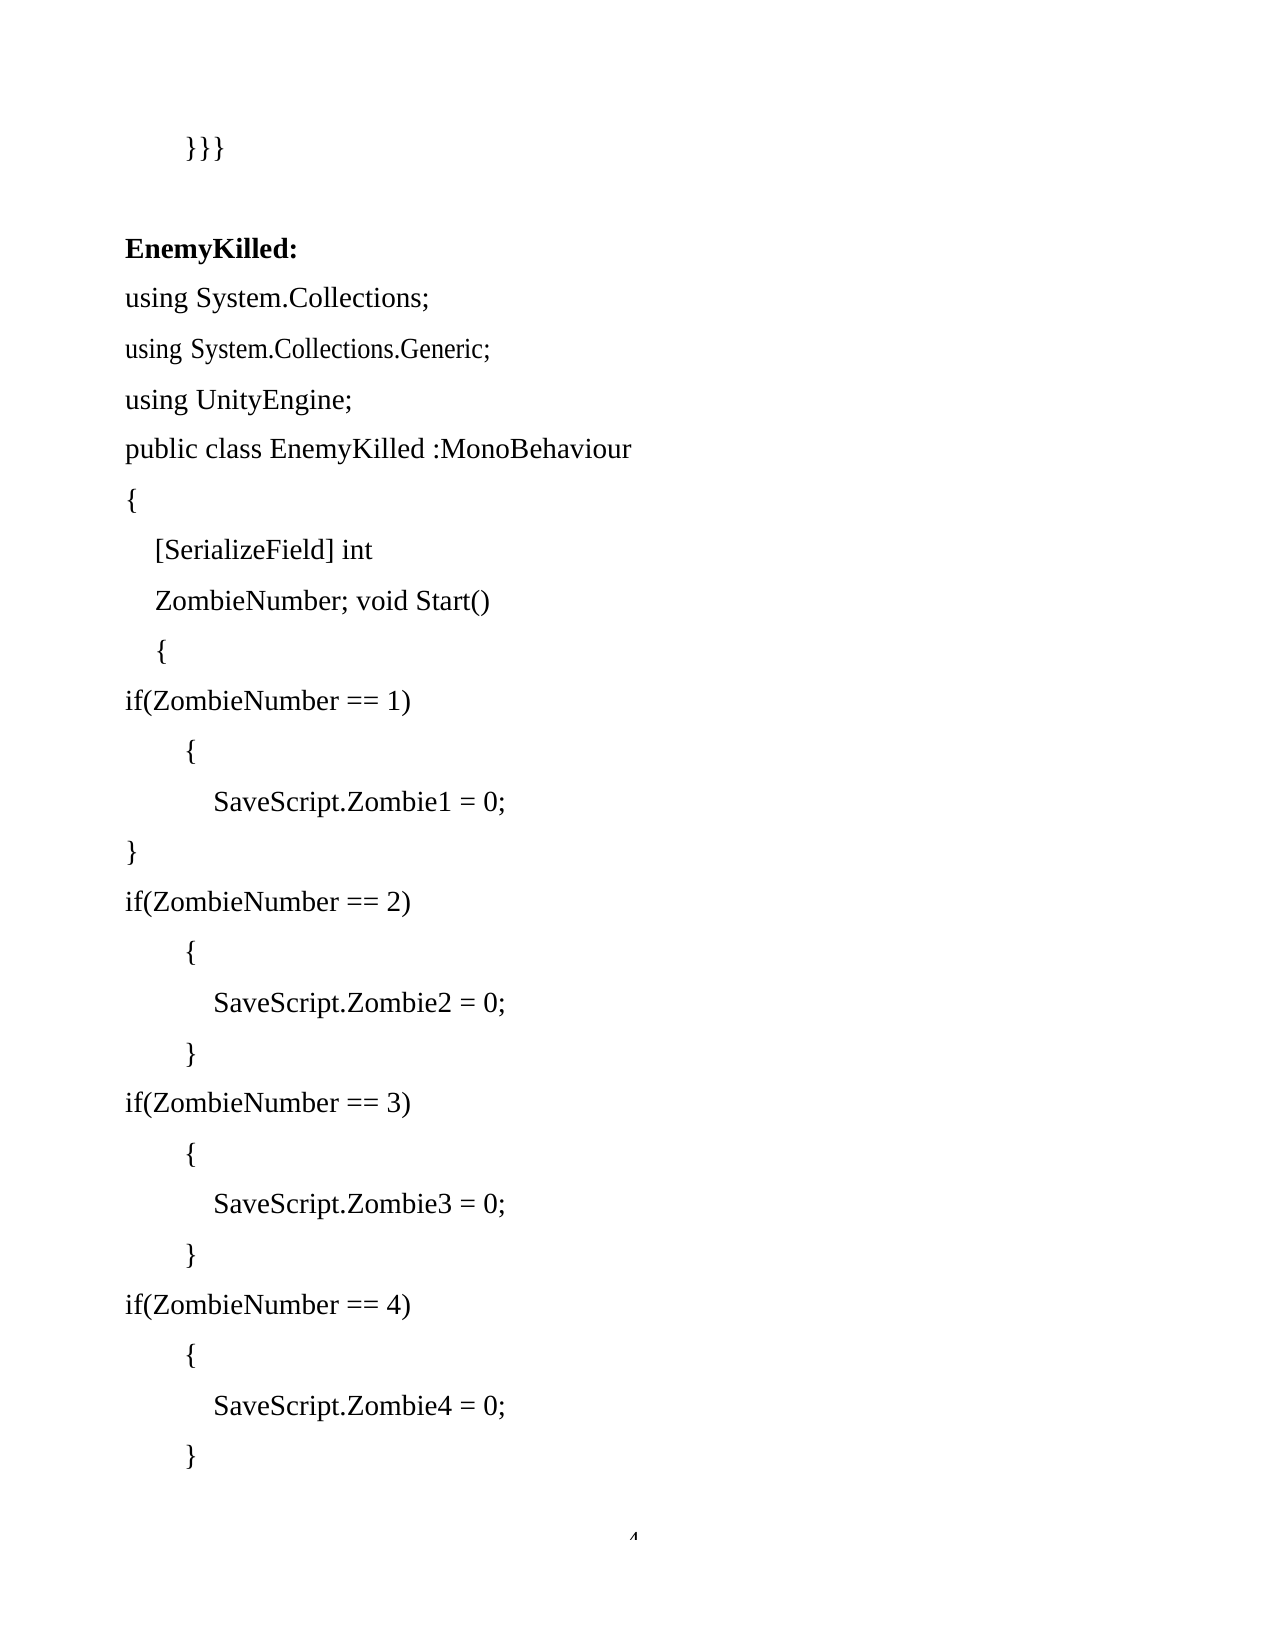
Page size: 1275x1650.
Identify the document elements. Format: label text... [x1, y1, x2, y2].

text SaveScript.Zombie3 = 0; [213, 1186, 1194, 1220]
text using System.Collections; [125, 281, 1194, 314]
text SaveScript.Zombie1 = 0; [213, 784, 1194, 818]
text { [125, 482, 1194, 516]
text public class EnemyKilled :MonoBehaviour [125, 432, 1194, 466]
text if(ZombieNumber == 4) [125, 1287, 1194, 1321]
text }}} [184, 130, 1194, 163]
text } [125, 834, 1194, 867]
text if(ZombieNumber == 1) [125, 683, 1194, 716]
text if(ZombieNumber == 3) [125, 1086, 1194, 1119]
text SaveScript.Zombie2 = 0; [213, 985, 1194, 1019]
text SaveScript.Zombie4 = 0; [213, 1388, 1194, 1421]
text } [184, 1438, 1194, 1472]
text if(ZombieNumber == 2) [125, 884, 1194, 918]
subtitle EnemyKilled: [125, 232, 1194, 265]
text } [184, 1036, 1194, 1069]
text { [184, 1337, 1194, 1371]
text { [154, 633, 1194, 667]
text { [184, 934, 1194, 968]
text [SerializeField] int ZombieNumber; void Start() [154, 532, 574, 616]
text { [184, 733, 1194, 767]
text } [184, 1237, 1194, 1271]
text { [184, 1136, 1194, 1170]
text using System.Collections.Generic; using UnityEngine; [125, 331, 503, 415]
